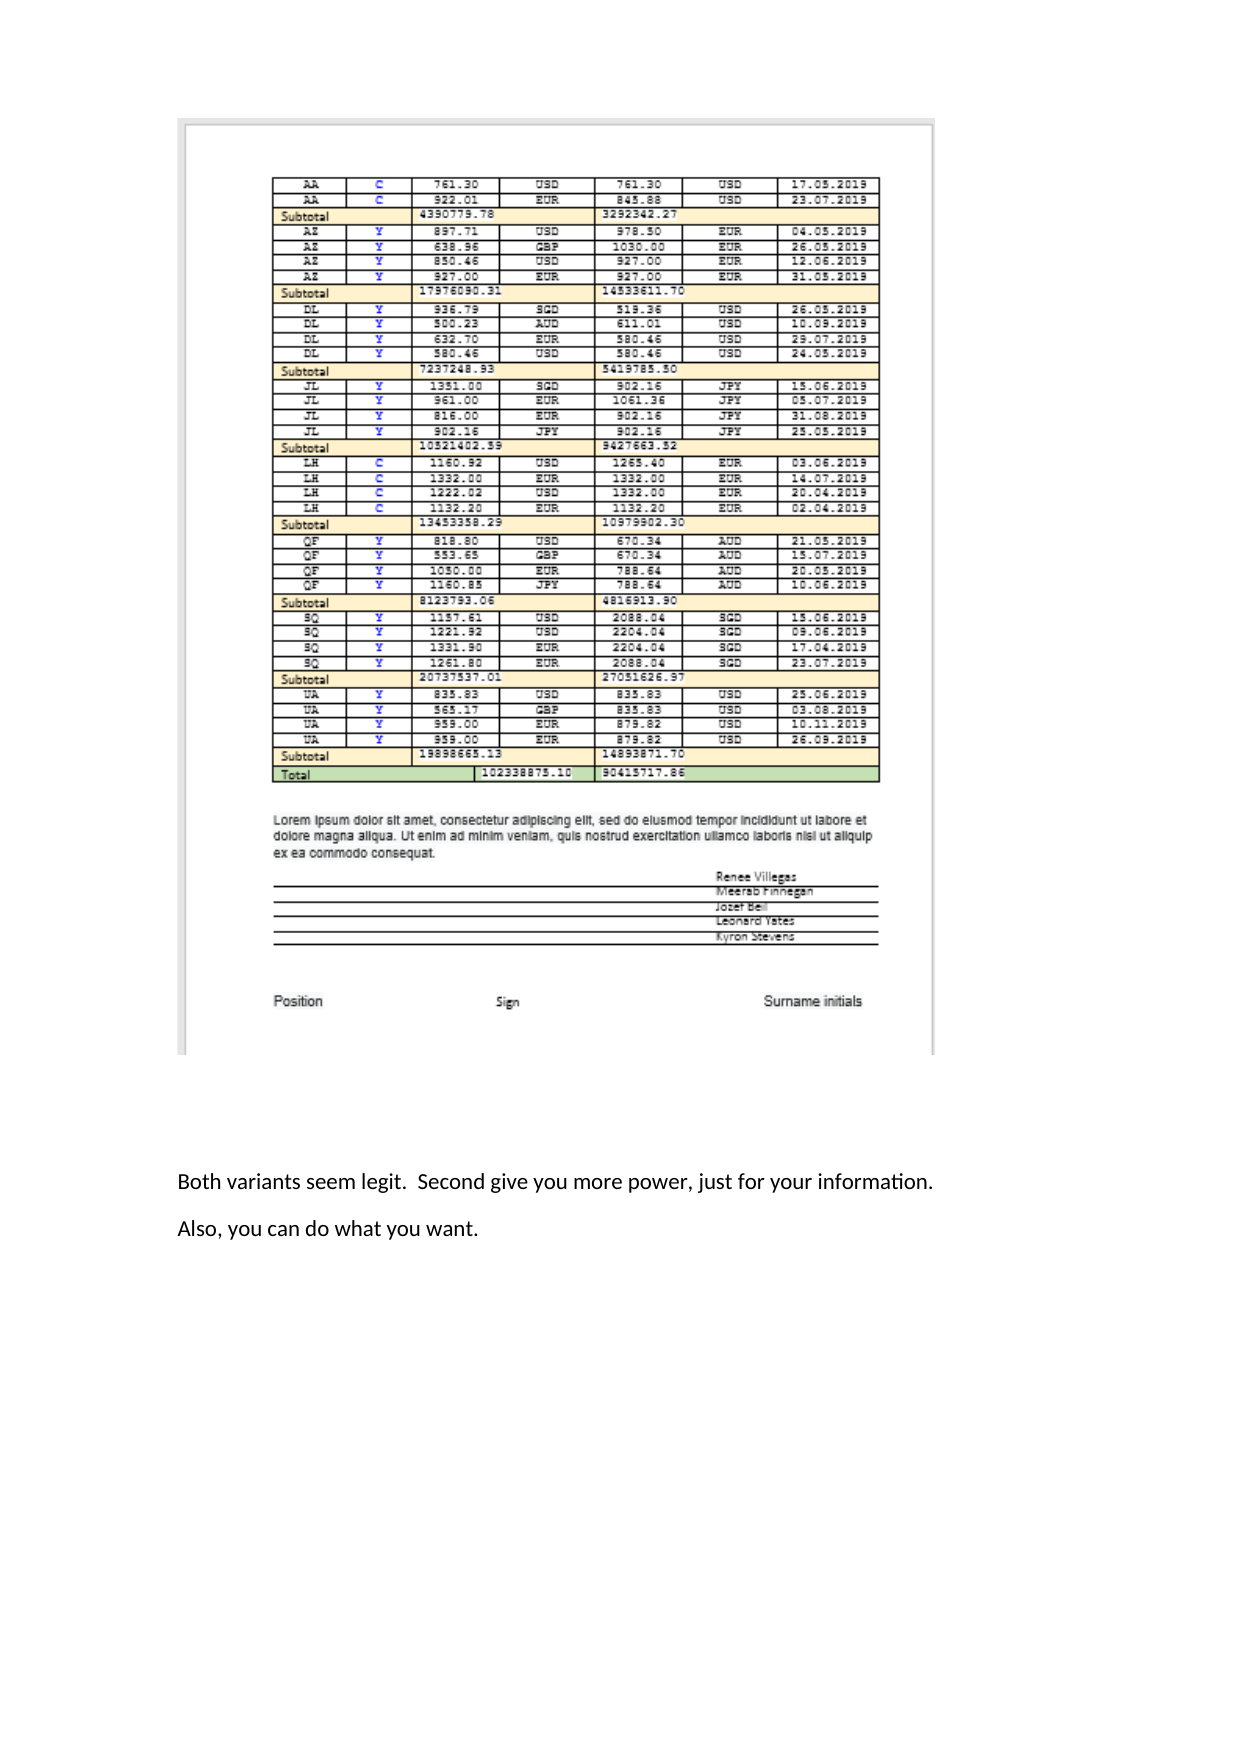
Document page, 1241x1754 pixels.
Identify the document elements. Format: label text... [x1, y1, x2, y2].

text Also, you can do what you want. [177, 1214, 1152, 1242]
picture [177, 118, 935, 1055]
text Both variants seem legit. Second give you more power, just for your information. [177, 1167, 1152, 1195]
